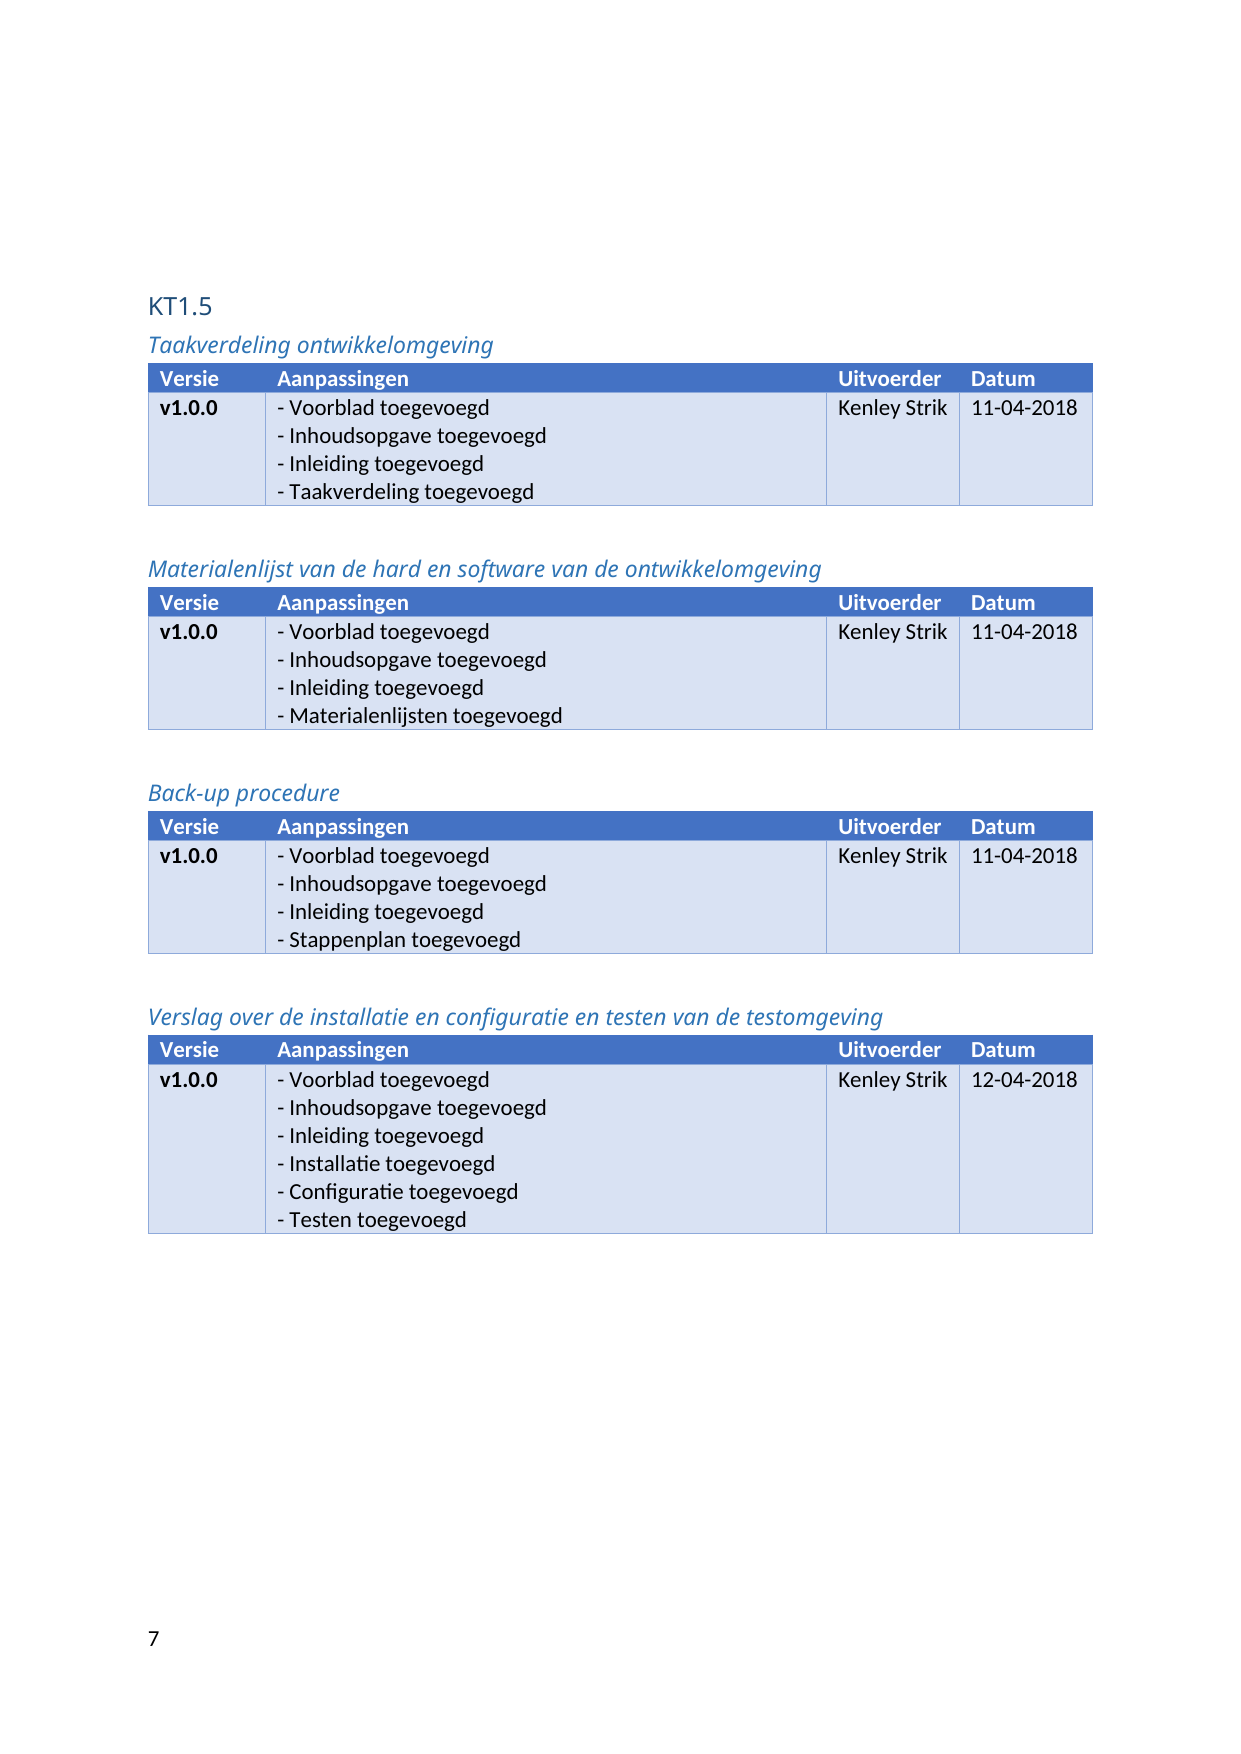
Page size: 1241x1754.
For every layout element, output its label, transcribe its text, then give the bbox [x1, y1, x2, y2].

table_header Uitvoerder [827, 364, 959, 392]
table_cell v1.0.0 [149, 1065, 265, 1233]
table_cell Kenley Strik [827, 841, 959, 953]
table_cell - Voorblad toegevoegd - Inhoudsopgave toegevoegd - Inleiding toegevoegd - Materialenlijsten toegevoegd [266, 617, 826, 729]
table_header Versie [149, 364, 265, 392]
subtitle Back-up procedure [148, 777, 1092, 808]
table_cell v1.0.0 [149, 617, 265, 729]
table_header Aanpassingen [266, 812, 826, 840]
table_header Aanpassingen [266, 1036, 826, 1064]
table_cell Kenley Strik [827, 393, 959, 505]
table_header Uitvoerder [827, 1036, 959, 1064]
table_header Versie [149, 1036, 265, 1064]
subtitle Taakverdeling ontwikkelomgeving [148, 329, 1092, 361]
subtitle Materialenlijst van de hard en software van de ontwikkelomgeving [148, 553, 1092, 584]
table_cell Kenley Strik [827, 1065, 959, 1233]
table_cell - Voorblad toegevoegd - Inhoudsopgave toegevoegd - Inleiding toegevoegd - Installatie toegevoegd - Configuratie toegevoegd - Testen toegevoegd [266, 1065, 826, 1233]
table_cell 11-04-2018 [960, 617, 1092, 729]
table_header Datum [960, 364, 1092, 392]
subtitle KT1.5 [148, 288, 1092, 322]
table_cell v1.0.0 [149, 393, 265, 505]
table_header Uitvoerder [827, 588, 959, 616]
table_cell 11-04-2018 [960, 841, 1092, 953]
table_header Datum [960, 812, 1092, 840]
table_header Versie [149, 588, 265, 616]
table_cell 12-04-2018 [960, 1065, 1092, 1233]
table_cell 11-04-2018 [960, 393, 1092, 505]
table_cell - Voorblad toegevoegd - Inhoudsopgave toegevoegd - Inleiding toegevoegd - Stappenplan toegevoegd [266, 841, 826, 953]
table_header Aanpassingen [266, 364, 826, 392]
table_cell - Voorblad toegevoegd - Inhoudsopgave toegevoegd - Inleiding toegevoegd - Taakverdeling toegevoegd [266, 393, 826, 505]
table_cell Kenley Strik [827, 617, 959, 729]
table_cell v1.0.0 [149, 841, 265, 953]
subtitle Verslag over de installatie en configuratie en testen van de testomgeving [148, 1001, 1092, 1032]
table_header Uitvoerder [827, 812, 959, 840]
table_header Datum [960, 588, 1092, 616]
table_header Aanpassingen [266, 588, 826, 616]
table_header Versie [149, 812, 265, 840]
table_header Datum [960, 1036, 1092, 1064]
